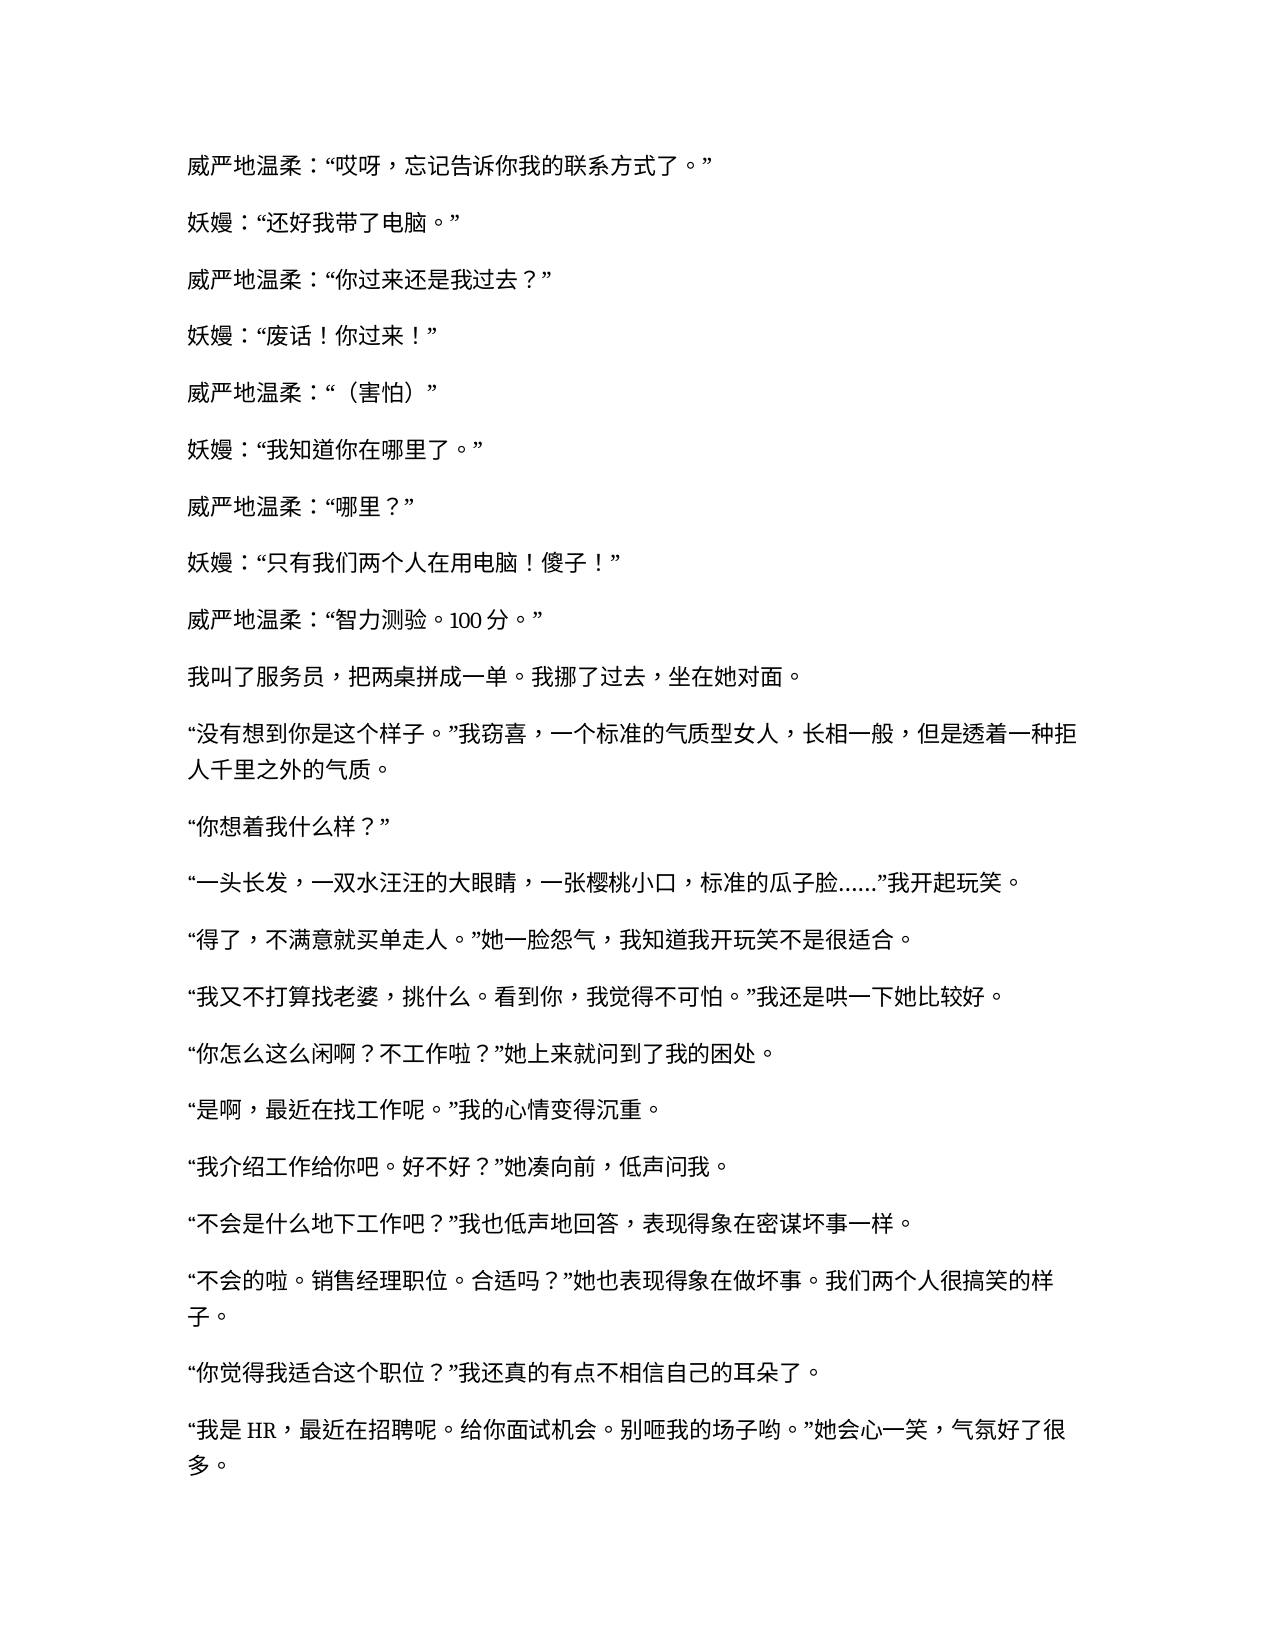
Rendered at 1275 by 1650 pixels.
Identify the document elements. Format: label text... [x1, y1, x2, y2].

text 威严地温柔：“哎呀，忘记告诉你我的联系方式了。” [187, 150, 1087, 181]
text “不会是什么地下工作吧？”我也低声地回答，表现得象在密谋坏事一样。 [187, 1208, 1087, 1239]
text 我叫了服务员，把两桌拼成一单。我挪了过去，坐在她对面。 [187, 661, 1087, 692]
text “没有想到你是这个样子。”我窃喜，一个标准的气质型女人，长相一般，但是透着一种拒人千里之外的气质。 [187, 718, 1087, 785]
text “你想着我什么样？” [187, 810, 1087, 842]
text “你觉得我适合这个职位？”我还真的有点不相信自己的耳朵了。 [187, 1357, 1087, 1388]
text “我是HR，最近在招聘呢。给你面试机会。别咂我的场子哟。”她会心一笑，气氛好了很多。 [187, 1414, 1087, 1481]
text 威严地温柔：“（害怕）” [187, 377, 1087, 408]
text “你怎么这么闲啊？不工作啦？”她上来就问到了我的困处。 [187, 1037, 1087, 1069]
text 威严地温柔：“你过来还是我过去？” [187, 263, 1087, 295]
text 威严地温柔：“智力测验。100分。” [187, 604, 1087, 635]
text 妖嫚：“还好我带了电脑。” [187, 207, 1087, 238]
text 妖嫚：“只有我们两个人在用电脑！傻子！” [187, 547, 1087, 579]
text “一头长发，一双水汪汪的大眼睛，一张樱桃小口，标准的瓜子脸……”我开起玩笑。 [187, 867, 1087, 898]
text 妖嫚：“废话！你过来！” [187, 320, 1087, 352]
text “不会的啦。销售经理职位。合适吗？”她也表现得象在做坏事。我们两个人很搞笑的样子。 [187, 1264, 1087, 1332]
text 威严地温柔：“哪里？” [187, 491, 1087, 522]
text “得了，不满意就买单走人。”她一脸怨气，我知道我开玩笑不是很适合。 [187, 924, 1087, 955]
text “我介绍工作给你吧。好不好？”她凑向前，低声问我。 [187, 1151, 1087, 1182]
text “我又不打算找老婆，挑什么。看到你，我觉得不可怕。”我还是哄一下她比较好。 [187, 981, 1087, 1012]
text 妖嫚：“我知道你在哪里了。” [187, 434, 1087, 465]
text “是啊，最近在找工作呢。”我的心情变得沉重。 [187, 1094, 1087, 1126]
